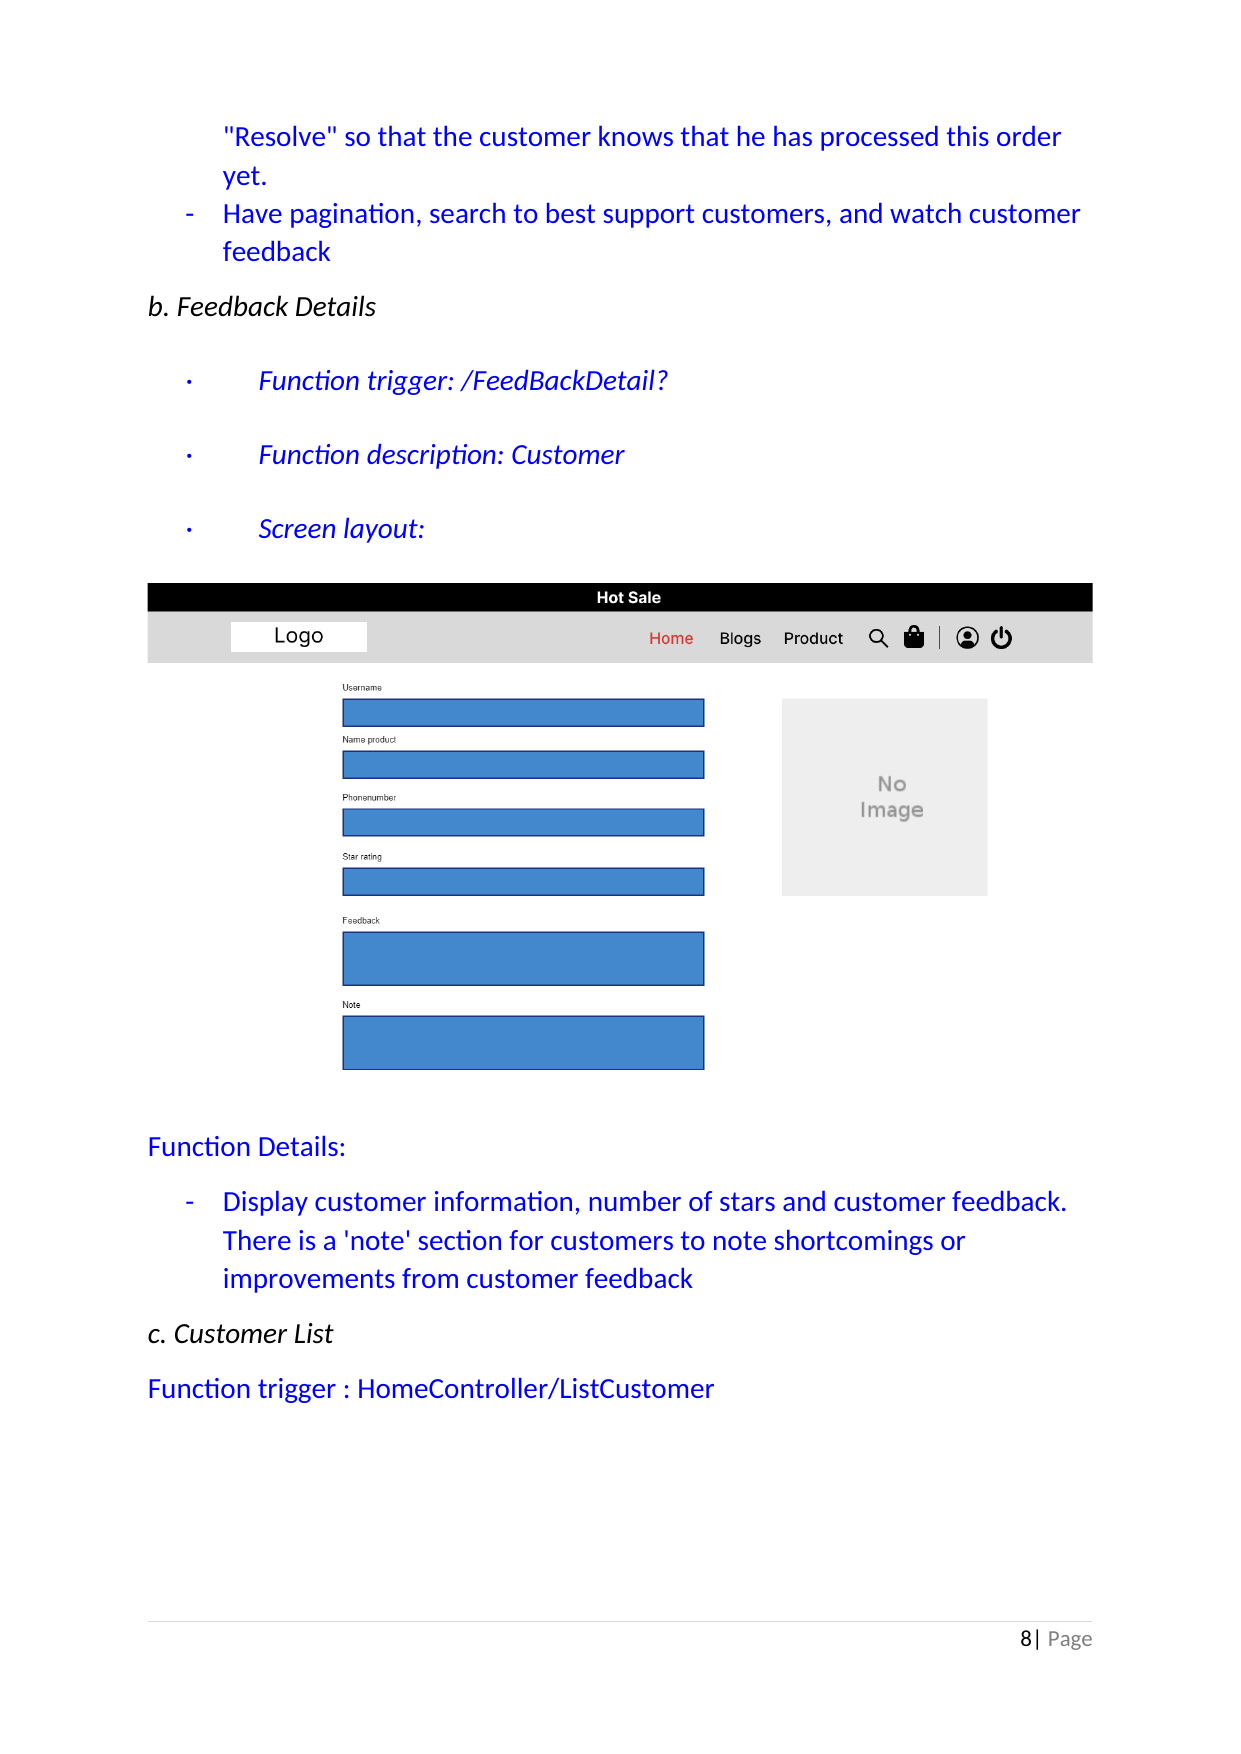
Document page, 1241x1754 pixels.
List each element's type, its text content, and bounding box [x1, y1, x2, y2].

picture [147, 583, 1093, 1110]
text · Function trigger: /FeedBackDetail? [185, 362, 1092, 398]
list Display customer information, number of stars and customer feedback. There is a 'note' section for customers to note shortcomings or improvements from customer feedback [185, 1183, 1092, 1296]
list Have pagination, search to best support customers, and watch customer feedback [185, 195, 1092, 269]
text Function trigger : HomeController/ListCustomer [148, 1371, 1092, 1406]
text b. Feedback Details [148, 288, 1092, 324]
text c. Customer List [148, 1315, 1092, 1351]
text · Screen layout: [185, 510, 1092, 546]
text · Function description: Customer [185, 436, 1092, 472]
text Function Details: [148, 1128, 1092, 1164]
